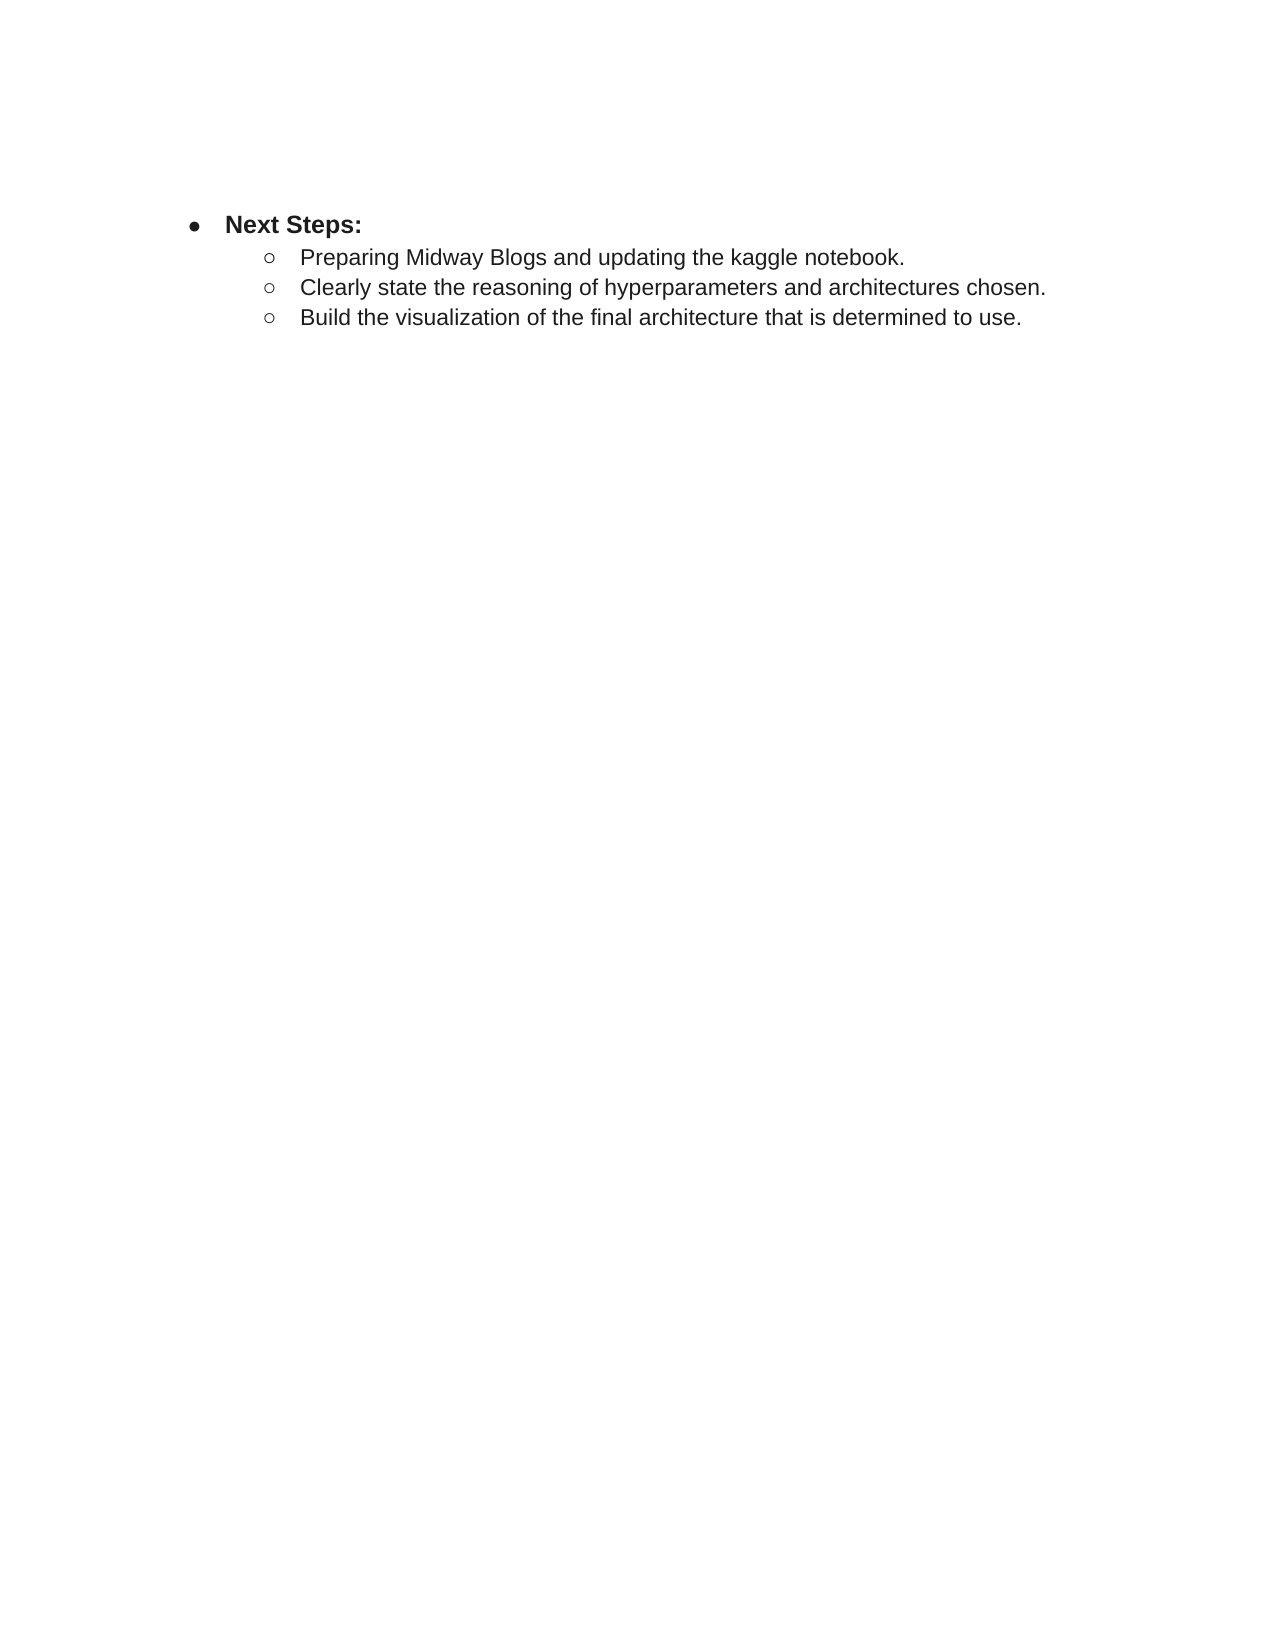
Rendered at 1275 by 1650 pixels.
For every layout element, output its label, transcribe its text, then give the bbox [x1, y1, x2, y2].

list Preparing Midway Blogs and updating the kaggle notebook. [262, 243, 1125, 270]
list Build the visualization of the final architecture that is determined to use. [262, 304, 1125, 330]
list Clearly state the reasoning of hyperparameters and architectures chosen. [262, 274, 1125, 300]
list Next Steps: [187, 210, 1125, 239]
